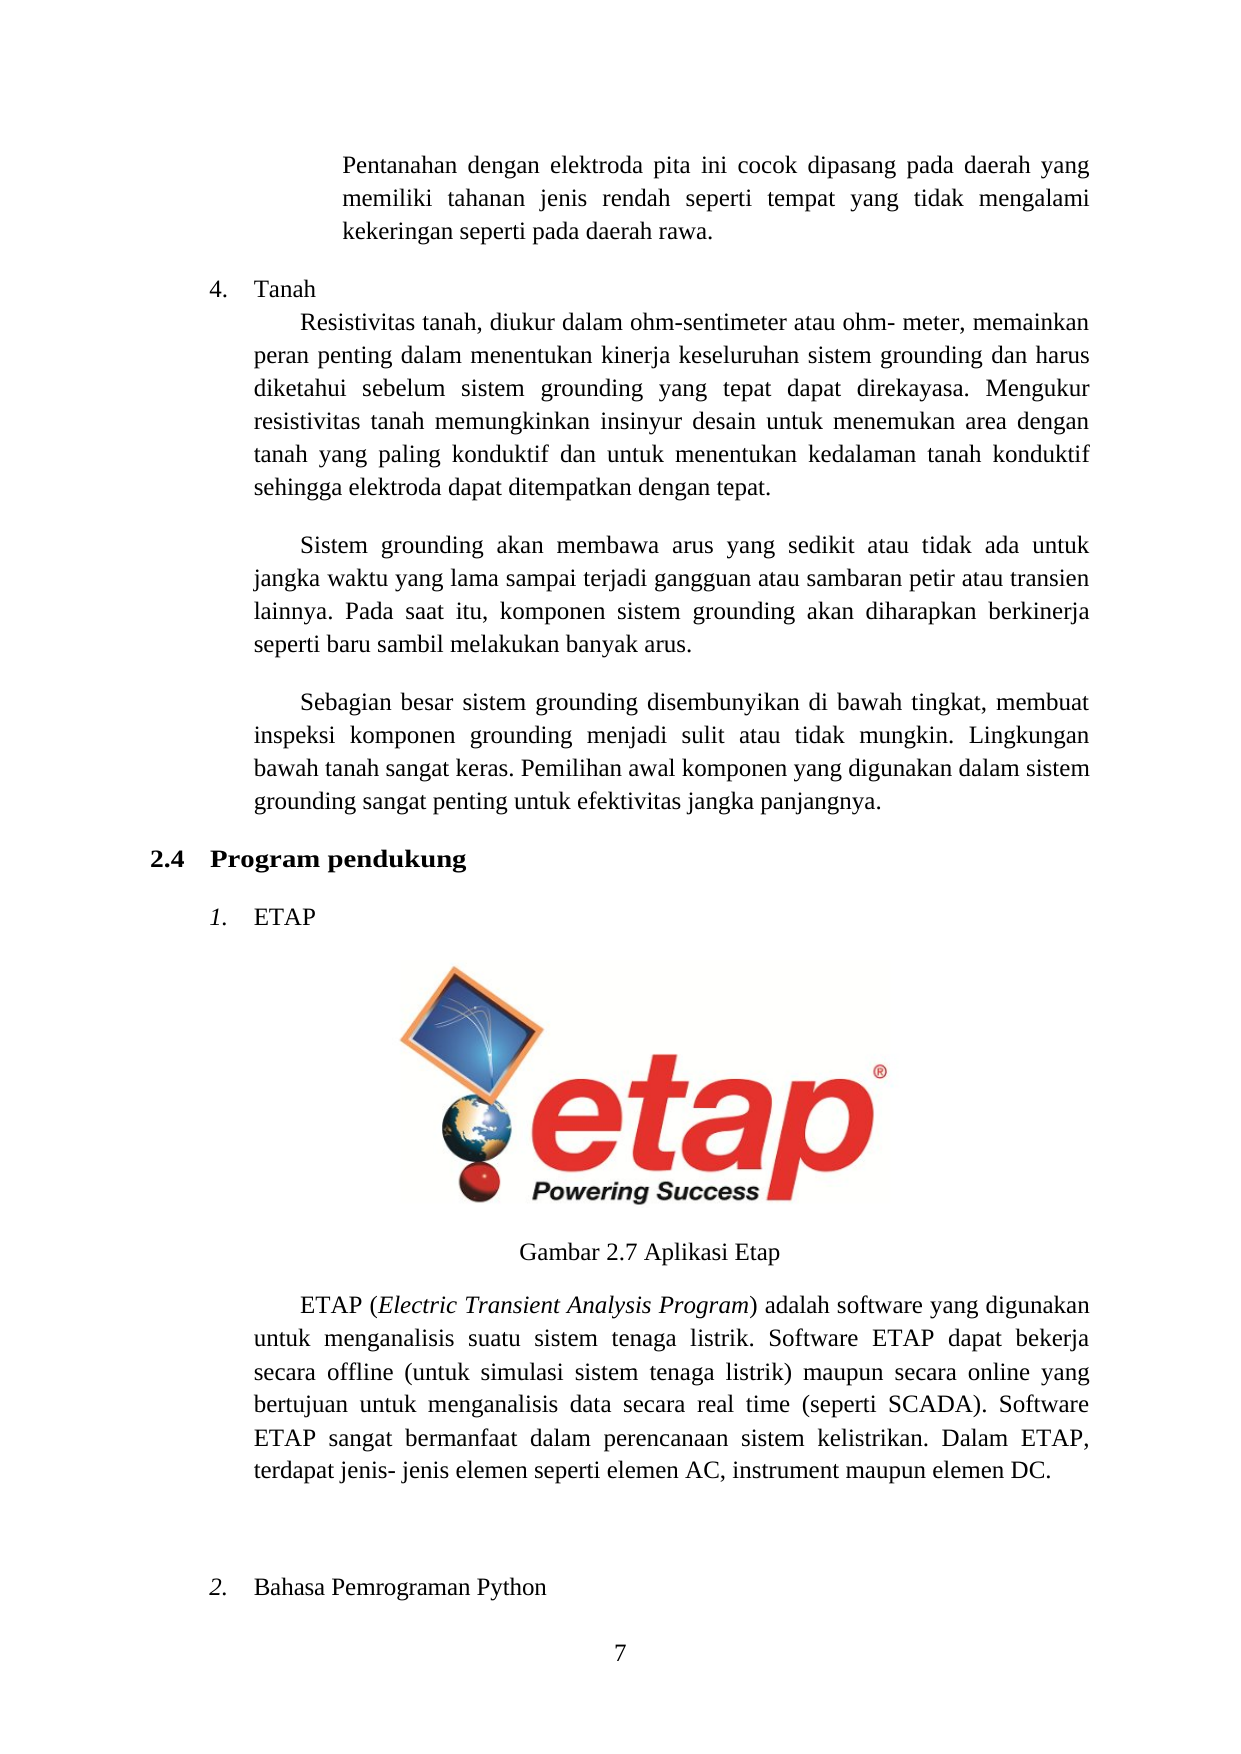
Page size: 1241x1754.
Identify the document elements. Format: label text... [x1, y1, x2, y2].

text ETAP (Electric Transient Analysis Program) adalah software yang digunakan untuk menganalisis suatu sistem tenaga listrik. Software ETAP dapat bekerja secara offline (untuk simulasi sistem tenaga listrik) maupun secara online yang bertujuan untuk menganalisis data secara real time (seperti SCADA). Software ETAP sangat bermanfaat dalam perencanaan sistem kelistrikan. Dalam ETAP, terdapat jenis- jenis elemen seperti elemen AC, instrument maupun elemen DC. [253, 1291, 1090, 1484]
text Sebagian besar sistem grounding disembunyikan di bawah tingkat, membuat inspeksi komponen grounding menjadi sulit atau tidak mungkin. Lingkungan bawah tanah sangat keras. Pemilihan awal komponen yang digunakan dalam sistem grounding sangat penting untuk efektivitas jangka panjangnya. [253, 687, 1090, 815]
picture [384, 960, 915, 1208]
text Sistem grounding akan membawa arus yang sedikit atau tidak ada untuk jangka waktu yang lama sampai terjadi gangguan atau sambaran petir atau transien lainnya. Pada saat itu, komponen sistem grounding akan diharapkan berkinerja seperti baru sambil melakukan banyak arus. [253, 530, 1090, 658]
list ETAP [209, 902, 1090, 931]
text Resistivitas tanah, diukur dalam ohm-sentimeter atau ohm- meter, memainkan peran penting dalam menentukan kinerja keseluruhan sistem grounding dan harus diketahui sebelum sistem grounding yang tepat dapat direkayasa. Mengukur resistivitas tanah memungkinkan insinyur desain untuk menemukan area dengan tanah yang paling konduktif dan untuk menentukan kedalaman tanah konduktif sehingga elektroda dapat ditempatkan dengan tepat. [253, 307, 1090, 501]
subtitle Program pendukung [150, 844, 1090, 873]
text Gambar 2.7 Aplikasi Etap [209, 1237, 1090, 1265]
list Tanah [209, 274, 1090, 303]
list Bahasa Pemrograman Python [209, 1572, 1090, 1600]
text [342, 150, 1090, 245]
